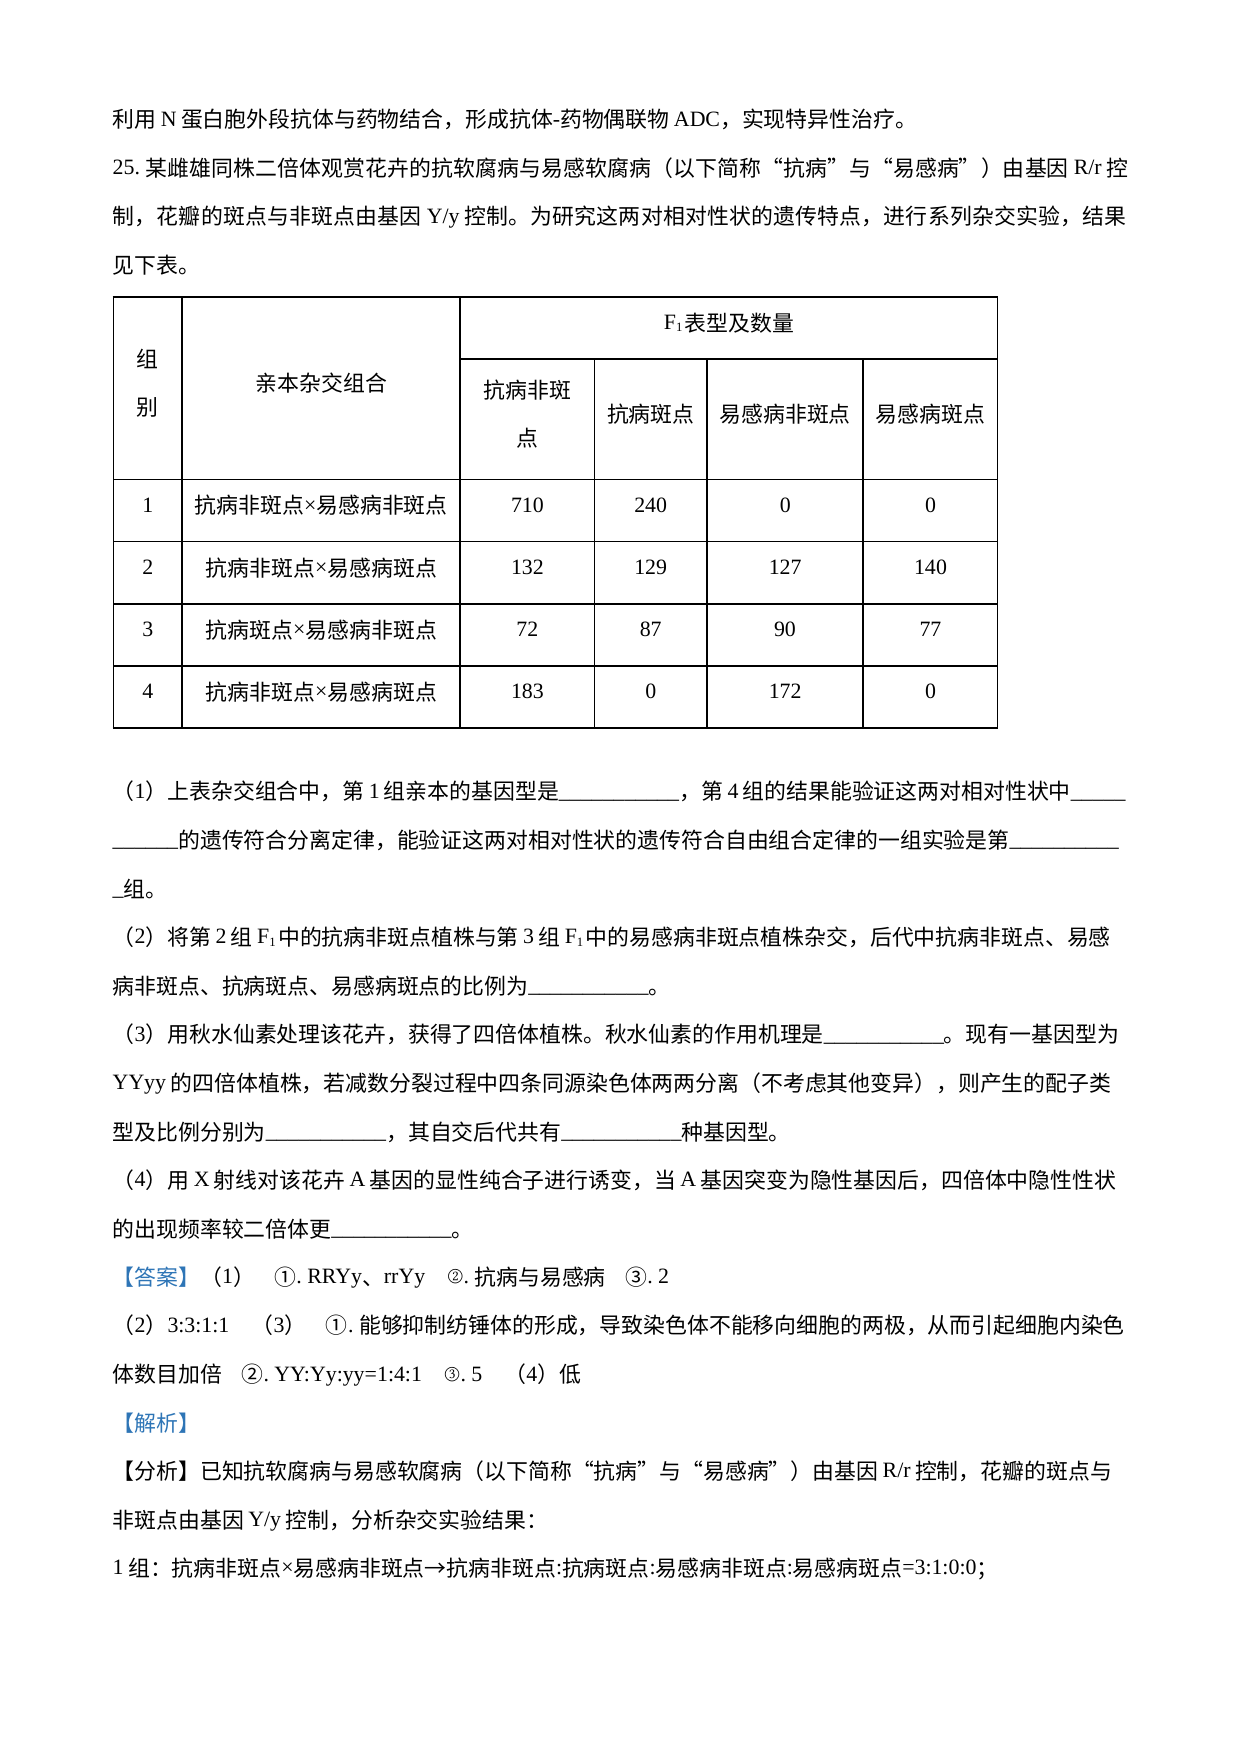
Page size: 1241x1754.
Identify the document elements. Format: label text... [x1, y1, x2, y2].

text 1组：抗病非斑点×易感病非斑点→抗病非斑点:抗病斑点:易感病非斑点:易感病斑点=3:1:0:0； [112, 1551, 1128, 1583]
table_cell 3 [114, 605, 181, 665]
table_cell 抗病非斑点 [461, 360, 594, 478]
text 【解析】 [112, 1405, 1128, 1438]
table_cell 抗病非斑点×易感病非斑点 [183, 480, 459, 541]
table_cell 抗病斑点×易感病非斑点 [183, 605, 459, 665]
table_cell 易感病非斑点 [708, 360, 862, 478]
text 利用N蛋白胞外段抗体与药物结合，形成抗体-药物偶联物ADC，实现特异性治疗。 [112, 102, 1128, 134]
table_cell 0 [708, 480, 862, 541]
table_cell 0 [595, 667, 706, 727]
table_cell 4 [114, 667, 181, 727]
table_cell 132 [461, 542, 594, 603]
table_cell 129 [595, 542, 706, 603]
table_cell 77 [864, 605, 997, 665]
table_cell 0 [864, 667, 997, 727]
table_cell 240 [595, 480, 706, 541]
table_cell 172 [708, 667, 862, 727]
table_cell 易感病斑点 [864, 360, 997, 478]
text 【答案】（1） ①. RRYy、rrYy ②. 抗病与易感病 ③. 2 [112, 1260, 1128, 1292]
table_cell 90 [708, 605, 862, 665]
table_cell 抗病非斑点×易感病斑点 [183, 667, 459, 727]
table_cell 72 [461, 605, 594, 665]
table_cell 2 [114, 542, 181, 603]
text （2）将第2组F1中的抗病非斑点植株与第3组F1中的易感病非斑点植株杂交，后代中抗病非斑点、易感病非斑点、抗病斑点、易感病斑点的比例为___________。 [112, 920, 1128, 1001]
table_cell 140 [864, 542, 997, 603]
table_header 亲本杂交组合 [183, 298, 459, 478]
table_cell 183 [461, 667, 594, 727]
text （4）用X射线对该花卉A基因的显性纯合子进行诱变，当A基因突变为隐性基因后，四倍体中隐性性状的出现频率较二倍体更___________。 [112, 1163, 1128, 1244]
table_header 组别 [114, 298, 181, 478]
table_cell 710 [461, 480, 594, 541]
table_cell 0 [864, 480, 997, 541]
text 【分析】已知抗软腐病与易感软腐病（以下简称“抗病”与“易感病”）由基因R/r控制，花瓣的斑点与非斑点由基因Y/y控制，分析杂交实验结果： [112, 1453, 1128, 1535]
text （1）上表杂交组合中，第1组亲本的基因型是___________，第4组的结果能验证这两对相对性状中___________的遗传符合分离定律，能验证这两对相对性状的遗传符合自由组合定律的一组实验是第___________组。 [112, 774, 1128, 904]
table_cell 1 [114, 480, 181, 541]
text （3）用秋水仙素处理该花卉，获得了四倍体植株。秋水仙素的作用机理是___________。现有一基因型为YYyy的四倍体植株，若减数分裂过程中四条同源染色体两两分离（不考虑其他变异），则产生的配子类型及比例分别为___________，其自交后代共有___________种基因型。 [112, 1017, 1128, 1147]
table_cell 87 [595, 605, 706, 665]
text 25. 某雌雄同株二倍体观赏花卉的抗软腐病与易感软腐病（以下简称“抗病”与“易感病”）由基因R/r控制，花瓣的斑点与非斑点由基因Y/y控制。为研究这两对相对性状的遗传特点，进行系列杂交实验，结果见下表。 [112, 150, 1128, 280]
text （2）3:3:1:1 （3） ①. 能够抑制纺锤体的形成，导致染色体不能移向细胞的两极，从而引起细胞内染色体数目加倍 ②. YY:Yy:yy=1:4:1 ③. 5 （4）低 [112, 1308, 1128, 1389]
table_header F1表型及数量 [461, 298, 997, 358]
table_cell 127 [708, 542, 862, 603]
table_cell 抗病斑点 [595, 360, 706, 478]
table_cell 抗病非斑点×易感病斑点 [183, 542, 459, 603]
